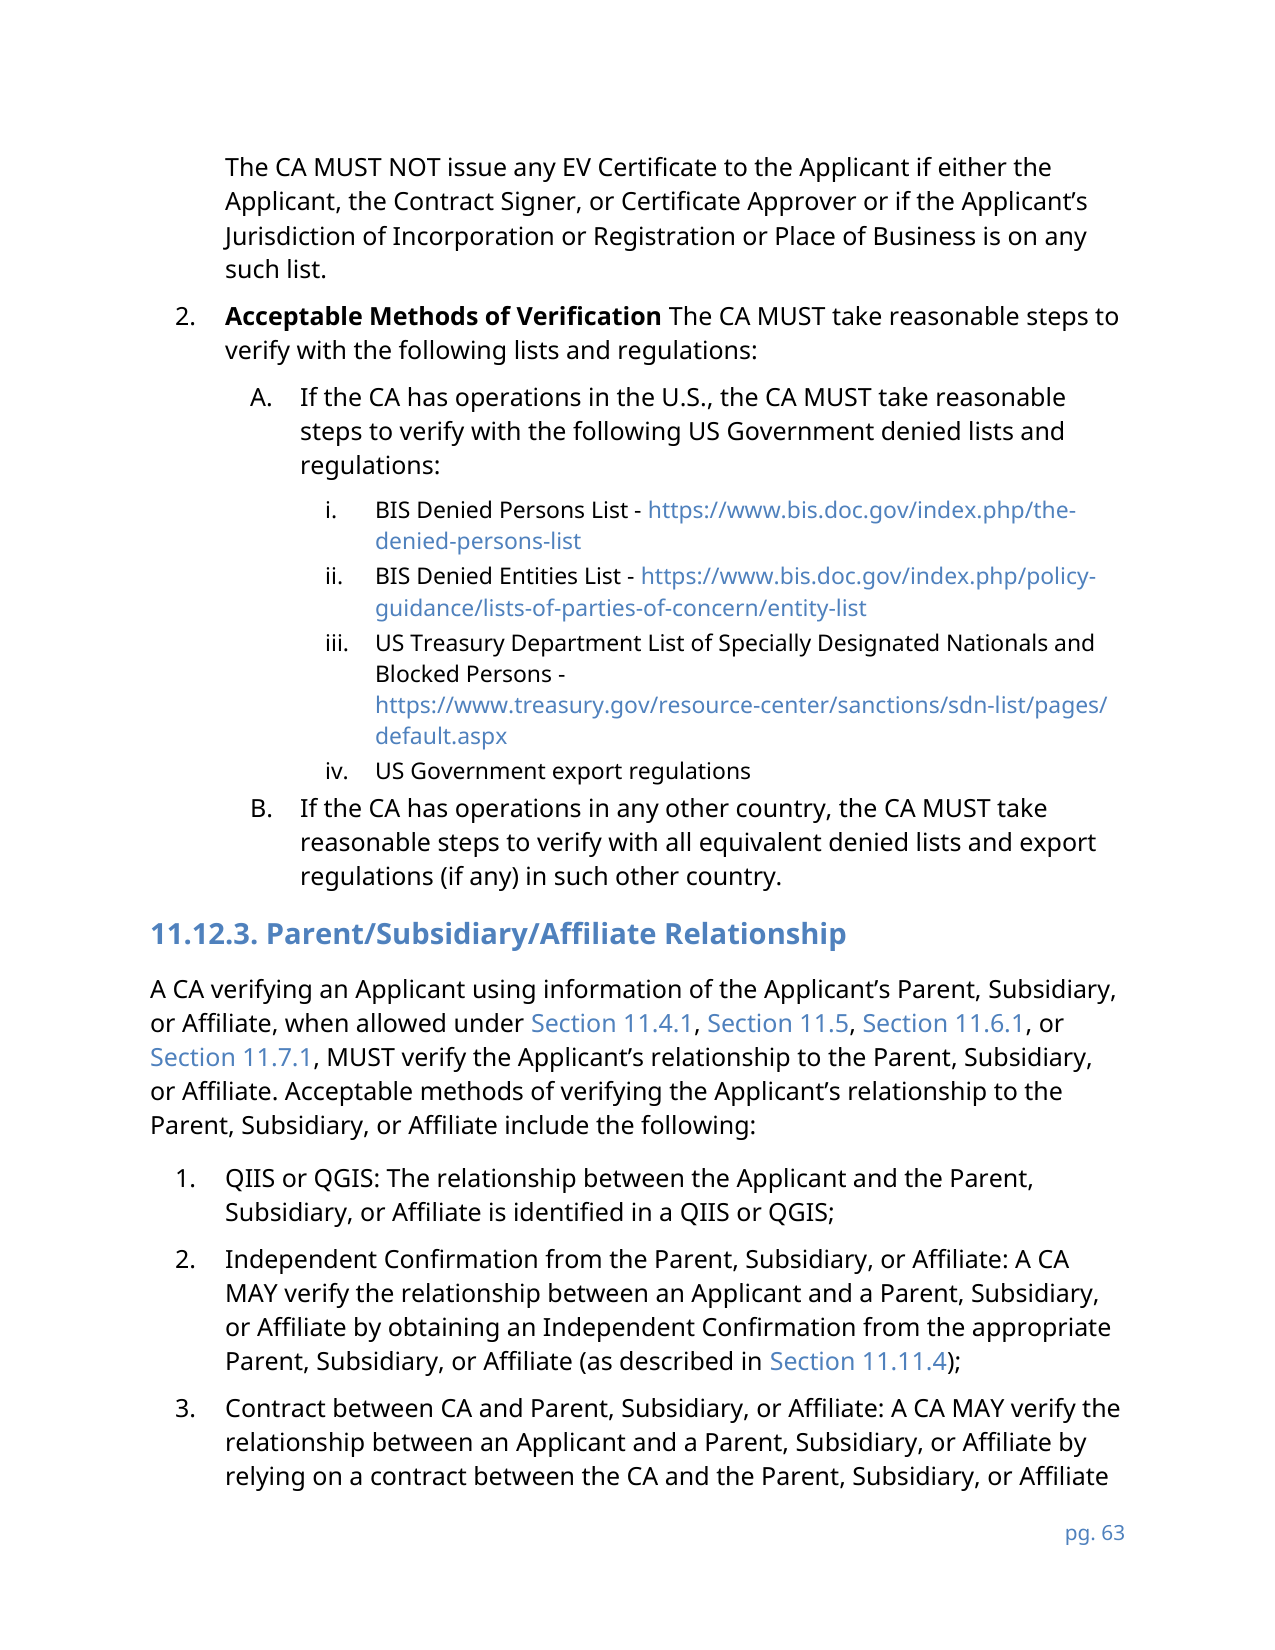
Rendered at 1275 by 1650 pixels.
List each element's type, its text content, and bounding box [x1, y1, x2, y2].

list If the CA has operations in the U.S., the CA MUST take reasonable steps to verify with the following US Government denied lists and regulations: [250, 379, 1125, 482]
list BIS Denied Entities List - https://www.bis.doc.gov/index.php/policy-guidance/lists-of-parties-of-concern/entity-list [325, 560, 1125, 623]
list BIS Denied Persons List - https://www.bis.doc.gov/index.php/the-denied-persons-list [325, 494, 1125, 557]
subtitle 11.12.3. Parent/Subsidiary/Affiliate Relationship [150, 913, 1125, 953]
text A CA verifying an Applicant using information of the Applicant’s Parent, Subsidiary, or Affiliate, when allowed under Section 11.4.1, Section 11.5, Section 11.6.1, or Section 11.7.1, MUST verify the Applicant’s relationship to the Parent, Subsidiary, or Affiliate. Acceptable methods of verifying the Applicant’s relationship to the Parent, Subsidiary, or Affiliate include the following: [150, 972, 1125, 1142]
list Independent Confirmation from the Parent, Subsidiary, or Affiliate: A CA MAY verify the relationship between an Applicant and a Parent, Subsidiary, or Affiliate by obtaining an Independent Confirmation from the appropriate Parent, Subsidiary, or Affiliate (as described in Section 11.11.4); [175, 1241, 1125, 1378]
list QIIS or QGIS: The relationship between the Applicant and the Parent, Subsidiary, or Affiliate is identified in a QIIS or QGIS; [175, 1161, 1125, 1229]
list US Government export regulations [325, 755, 1125, 787]
list If the CA has operations in any other country, the CA MUST take reasonable steps to verify with all equivalent denied lists and export regulations (if any) in such other country. [250, 790, 1125, 892]
list US Treasury Department List of Specially Designated Nationals and Blocked Persons - https://www.treasury.gov/resource-center/sanctions/sdn-list/pages/default.aspx [325, 627, 1125, 752]
list The CA MUST NOT issue any EV Certificate to the Applicant if either the Applicant, the Contract Signer, or Certificate Approver or if the Applicant’s Jurisdiction of Incorporation or Registration or Place of Business is on any such list. [175, 150, 1125, 286]
list Acceptable Methods of Verification The CA MUST take reasonable steps to verify with the following lists and regulations: [175, 299, 1125, 367]
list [175, 1390, 1125, 1492]
